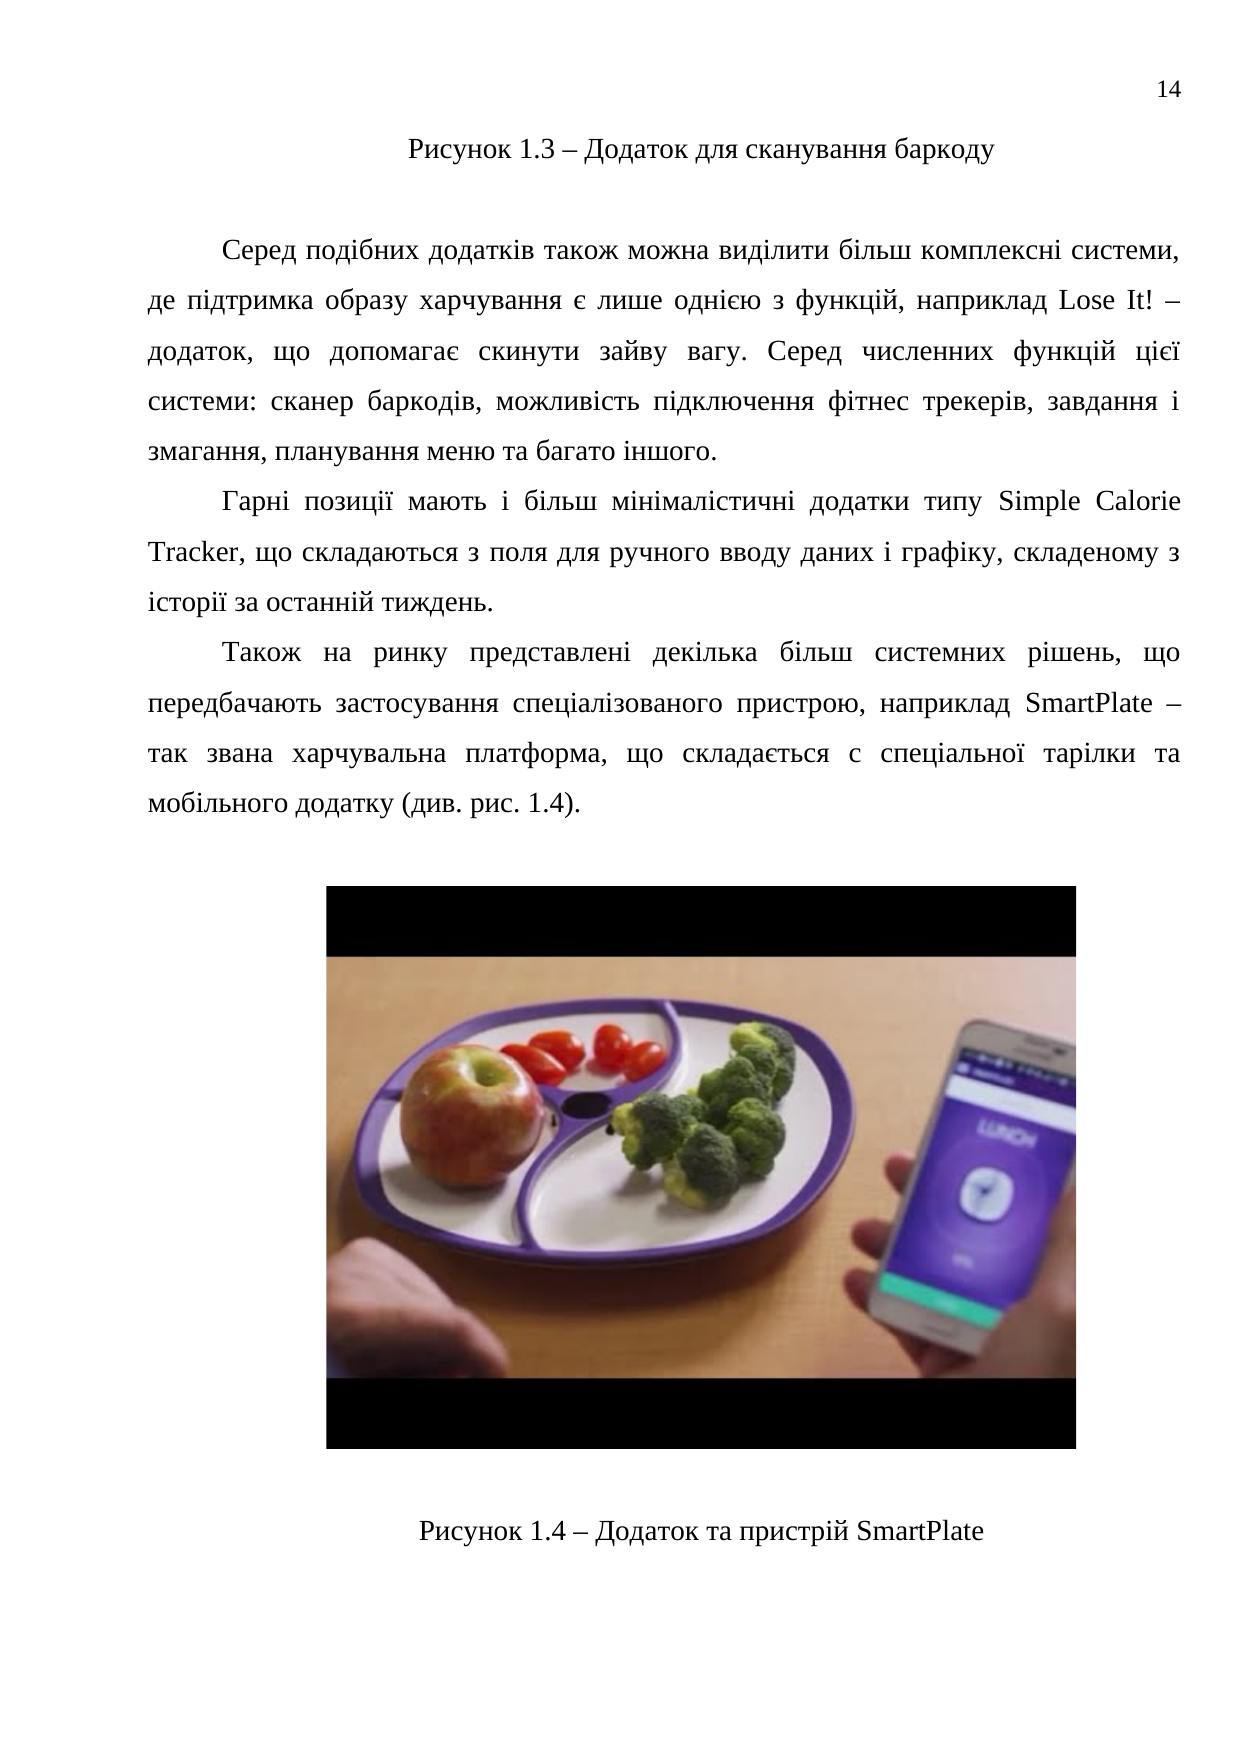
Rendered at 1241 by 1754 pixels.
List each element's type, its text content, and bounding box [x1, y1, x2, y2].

text Гарні позиції мають і більш мінімалістичні додатки типу Simple Calorie Tracker, що складаються з поля для ручного вводу даних і графіку, складеному з історії за останній тиждень. [148, 483, 1181, 618]
text Рисунок 1.3 – Додаток для сканування баркоду [148, 131, 1181, 165]
text Також на ринку представлені декілька більш системних рішень, що передбачають застосування спеціалізованого пристрою, наприклад SmartPlate – так звана харчувальна платформа, що складається с спеціальної тарілки та мобільного додатку (див. рис. 1.4). [148, 634, 1181, 819]
text Серед подібних додатків також можна виділити більш комплексні системи, де підтримка образу харчування є лише однією з функцій, наприклад Lose It! – додаток, що допомагає скинути зайву вагу. Серед численних функцій цієї системи: сканер баркодів, можливість підключення фітнес трекерів, завдання і змагання, планування меню та багато іншого. [148, 232, 1181, 467]
text Рисунок 1.4 – Додаток та пристрій SmartPlate [148, 1513, 1181, 1546]
picture [326, 886, 1077, 1449]
